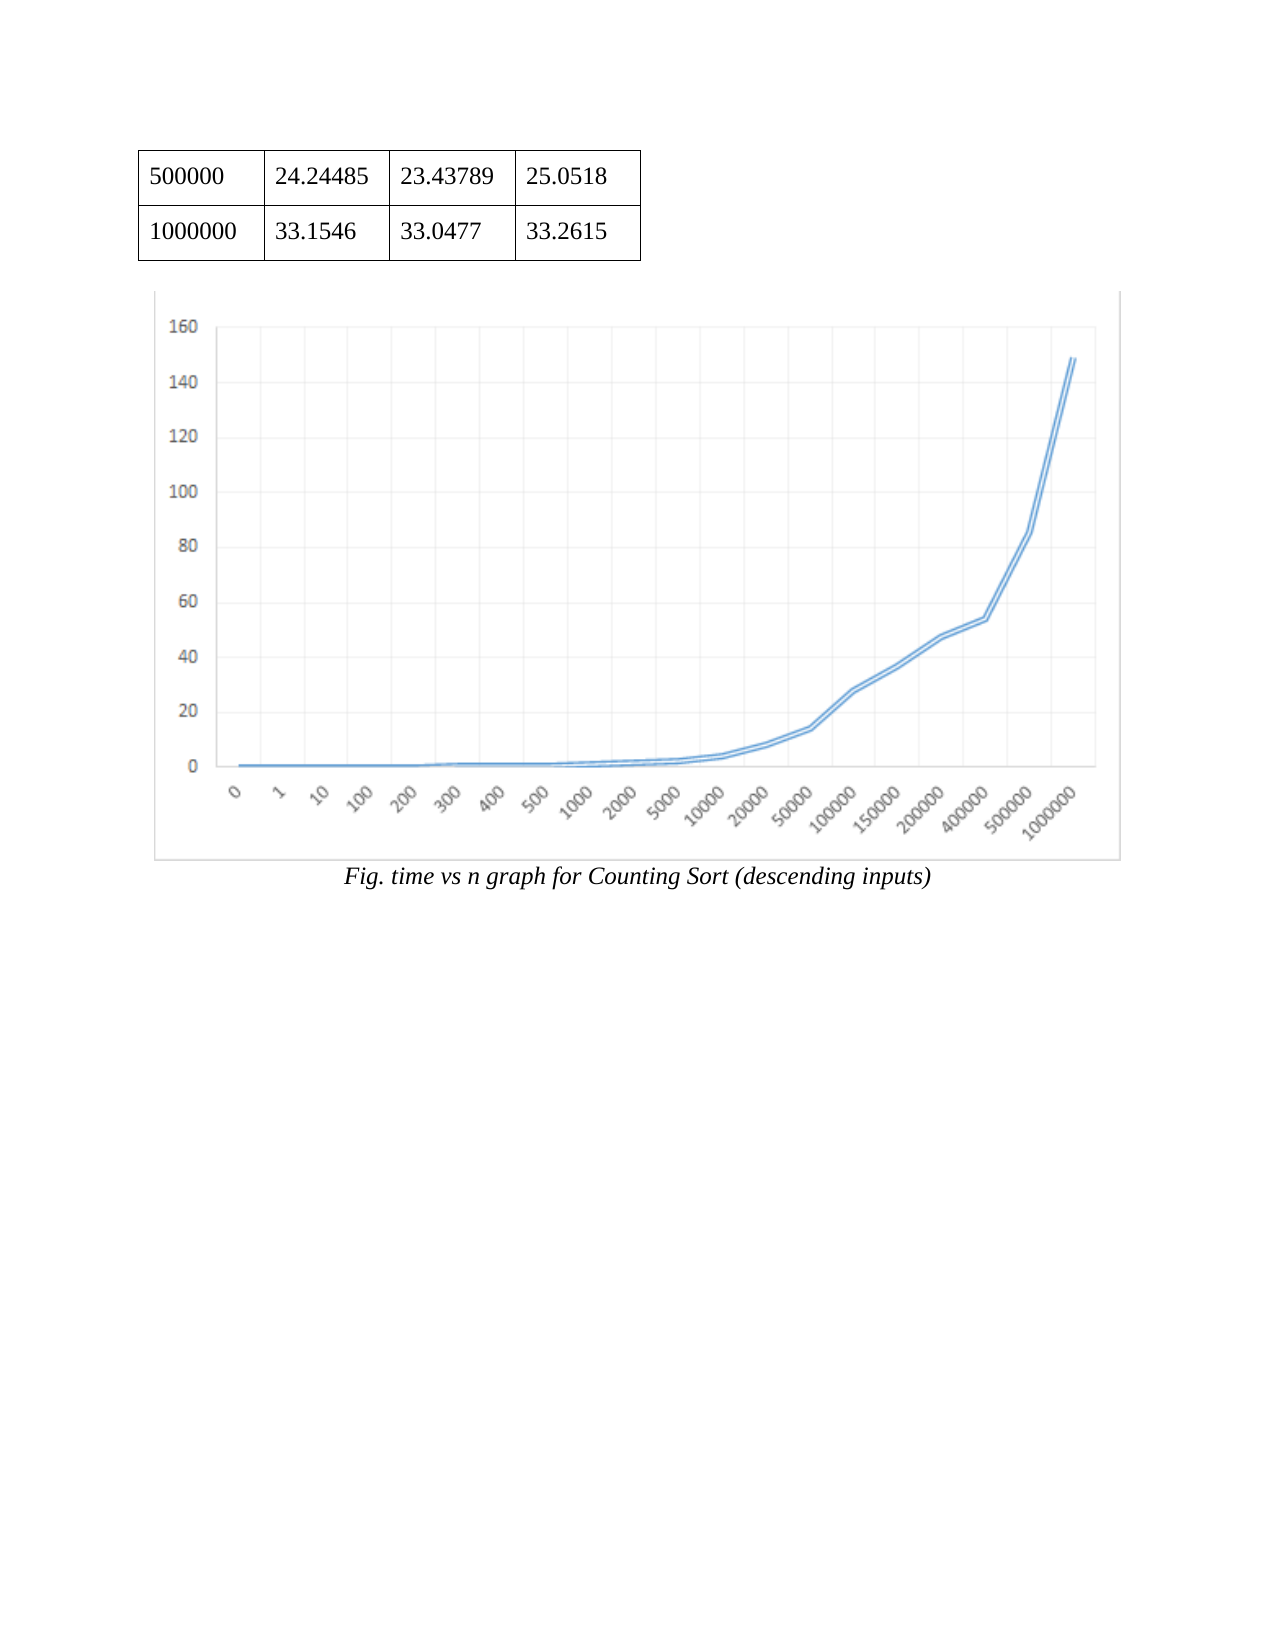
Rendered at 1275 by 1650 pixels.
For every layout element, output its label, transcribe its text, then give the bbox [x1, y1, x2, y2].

table_cell 24.24485 [265, 151, 389, 205]
table_cell 33.1546 [265, 206, 389, 260]
table_cell 33.0477 [390, 206, 515, 260]
table_cell 500000 [139, 151, 264, 205]
text Fig. time vs n graph for Counting Sort (descending inputs) [150, 861, 1125, 889]
table_cell 1000000 [139, 206, 264, 260]
table_cell 23.43789 [390, 151, 515, 205]
table_cell 25.0518 [516, 151, 640, 205]
picture [154, 291, 1121, 861]
table_cell 33.2615 [516, 206, 640, 260]
